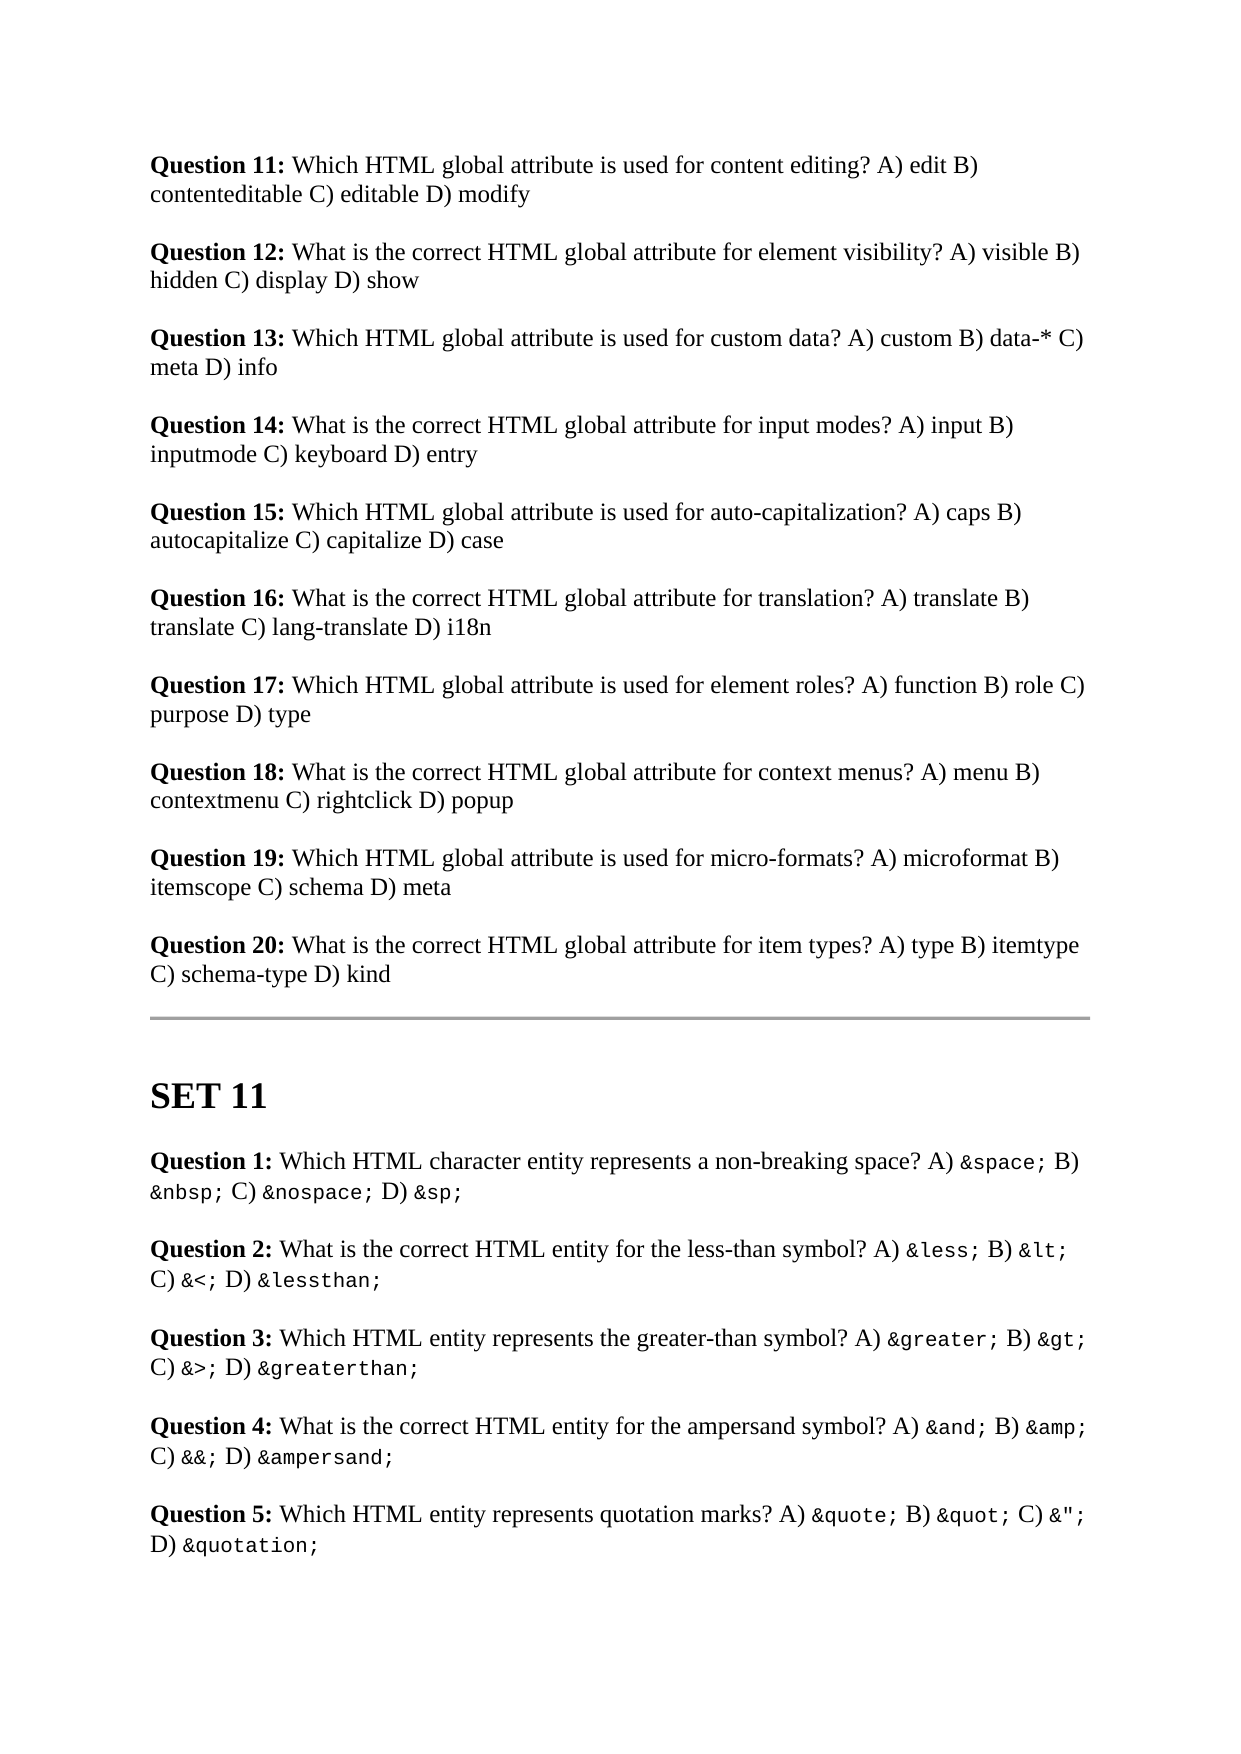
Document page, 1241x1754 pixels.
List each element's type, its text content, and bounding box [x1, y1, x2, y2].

text Question 1: Which HTML character entity represents a non-breaking space? A) &space; B) &nbsp; C) &nospace; D) &sp; [150, 1146, 1090, 1205]
text Question 19: Which HTML global attribute is used for micro-formats? A) microformat B) itemscope C) schema D) meta [150, 843, 1090, 901]
text Question 17: Which HTML global attribute is used for element roles? A) function B) role C) purpose D) type [150, 670, 1090, 727]
text Question 13: Which HTML global attribute is used for custom data? A) custom B) data-* C) meta D) info [150, 323, 1090, 381]
text Question 12: What is the correct HTML global attribute for element visibility? A) visible B) hidden C) display D) show [150, 237, 1090, 294]
text Question 20: What is the correct HTML global attribute for item types? A) type B) itemtype C) schema-type D) kind [150, 930, 1090, 987]
text Question 14: What is the correct HTML global attribute for input modes? A) input B) inputmode C) keyboard D) entry [150, 410, 1090, 467]
text Question 5: Which HTML entity represents quotation marks? A) &quote; B) &quot; C) &"; D) &quotation; [150, 1499, 1090, 1559]
text Question 15: Which HTML global attribute is used for auto-capitalization? A) caps B) autocapitalize C) capitalize D) case [150, 497, 1090, 554]
text Question 4: What is the correct HTML entity for the ampersand symbol? A) &and; B) &amp; C) &&; D) &ampersand; [150, 1411, 1090, 1470]
text Question 18: What is the correct HTML global attribute for context menus? A) menu B) contextmenu C) rightclick D) popup [150, 757, 1090, 814]
text Question 11: Which HTML global attribute is used for content editing? A) edit B) contenteditable C) editable D) modify [150, 150, 1090, 207]
text Question 3: Which HTML entity represents the greater-than symbol? A) &greater; B) &gt; C) &>; D) &greaterthan; [150, 1323, 1090, 1382]
text Question 16: What is the correct HTML global attribute for translation? A) translate B) translate C) lang-translate D) i18n [150, 583, 1090, 641]
text Question 2: What is the correct HTML entity for the less-than symbol? A) &less; B) &lt; C) &<; D) &lessthan; [150, 1234, 1090, 1294]
text SET 11 [150, 1074, 1090, 1117]
